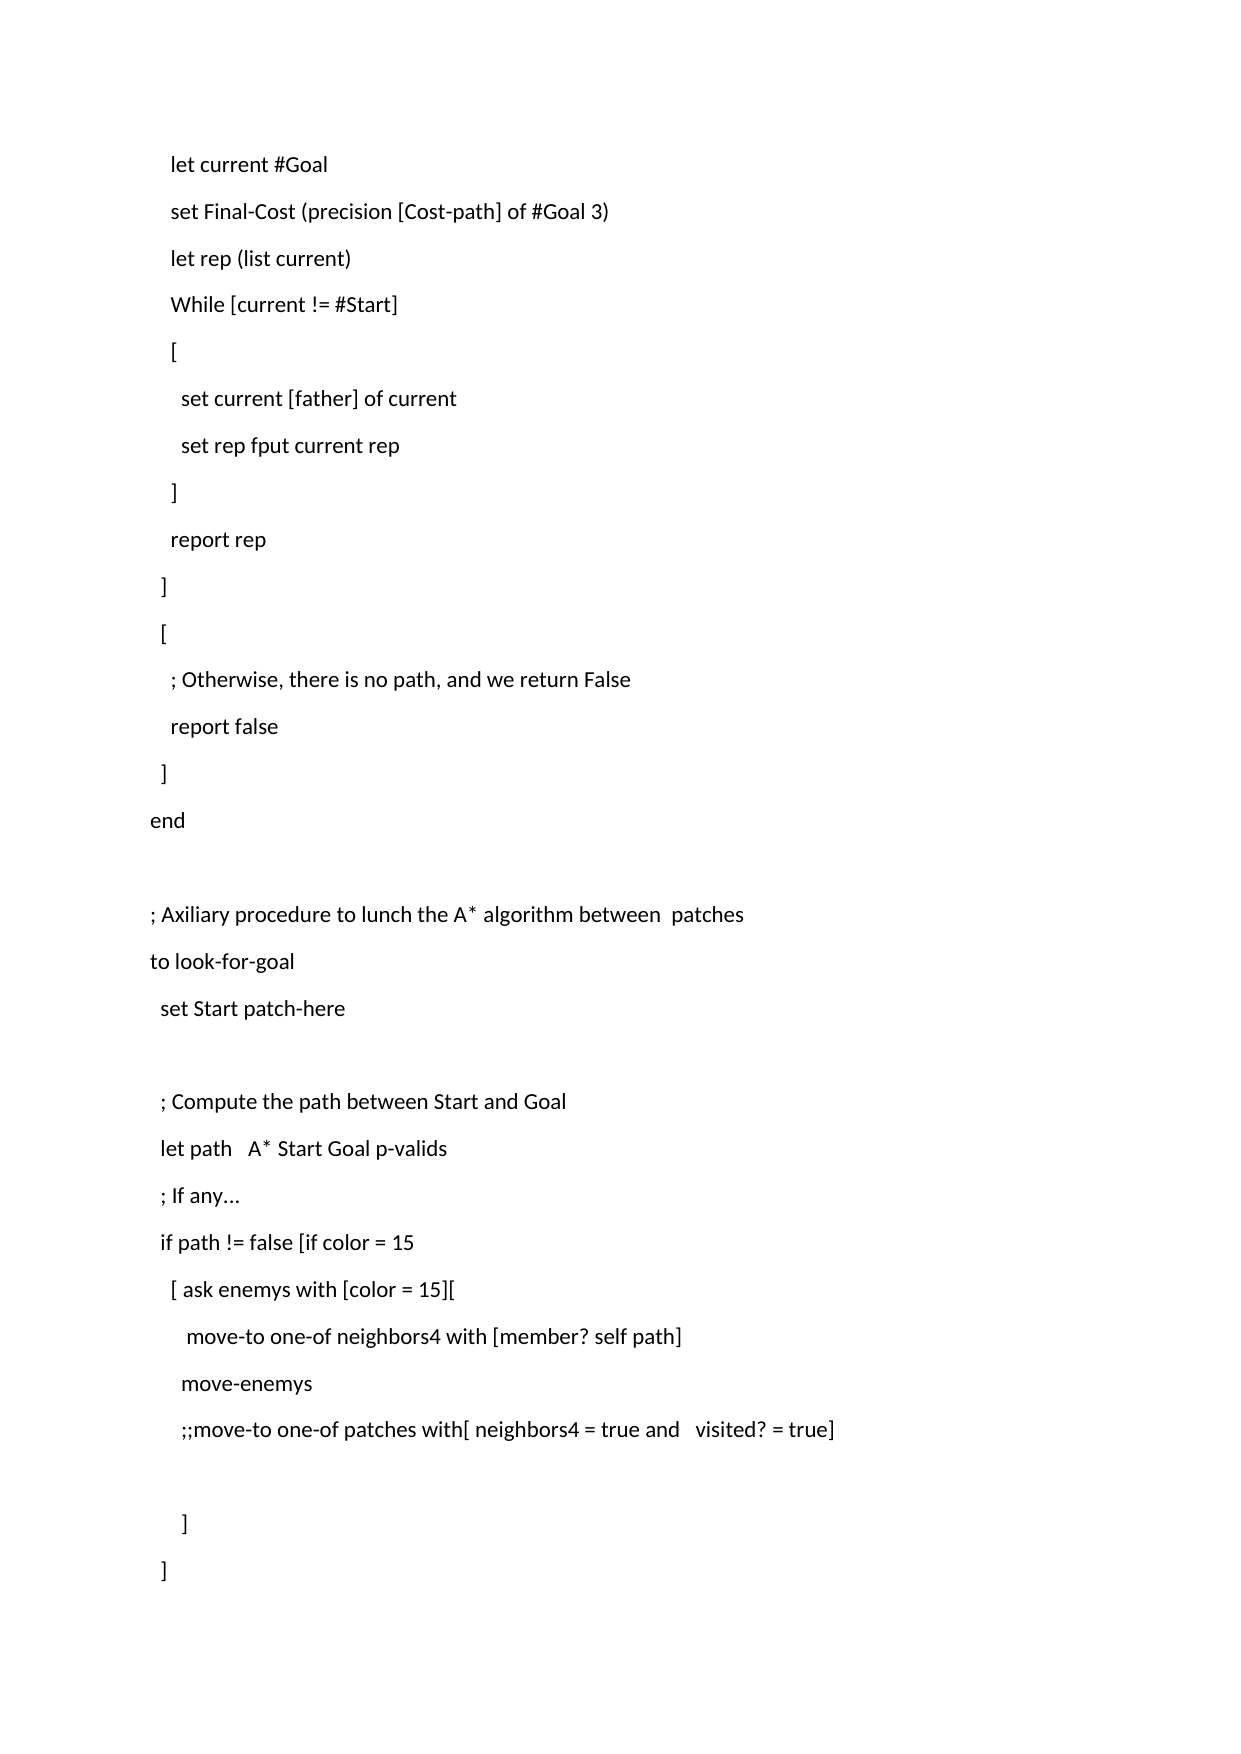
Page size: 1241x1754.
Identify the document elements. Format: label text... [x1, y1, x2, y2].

text set Start patch-here [150, 994, 1090, 1022]
text let path A* Start Goal p-valids [150, 1134, 1090, 1162]
text set rep fput current rep [150, 431, 1090, 459]
text set Final-Cost (precision [Cost-path] of #Goal 3) [150, 197, 1090, 225]
text ] [150, 1556, 1090, 1584]
text ] [150, 1509, 1090, 1537]
text if path != false [if color = 15 [150, 1228, 1090, 1256]
text let current #Goal [150, 150, 1090, 178]
text report rep [150, 525, 1090, 553]
text set current [father] of current [150, 384, 1090, 412]
text ;;move-to one-of patches with[ neighbors4 = true and visited? = true] [150, 1416, 1090, 1444]
text let rep (list current) [150, 244, 1090, 272]
text ; Compute the path between Start and Goal [150, 1087, 1090, 1116]
text end [150, 806, 1090, 834]
text While [current != #Start] [150, 291, 1090, 319]
text ] [150, 572, 1090, 600]
text report false [150, 712, 1090, 741]
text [150, 1322, 1090, 1350]
text [ [150, 619, 1090, 647]
text ; Axiliary procedure to lunch the A* algorithm between patches [150, 900, 1090, 928]
text to look-for-goal [150, 947, 1090, 975]
text ; Otherwise, there is no path, and we return False [150, 666, 1090, 694]
text [ ask enemys with [color = 15][ [150, 1275, 1090, 1303]
text [ [150, 337, 1090, 366]
text ] [150, 478, 1090, 506]
text move-enemys [150, 1369, 1090, 1397]
text ] [150, 759, 1090, 787]
text ; If any... [150, 1181, 1090, 1209]
